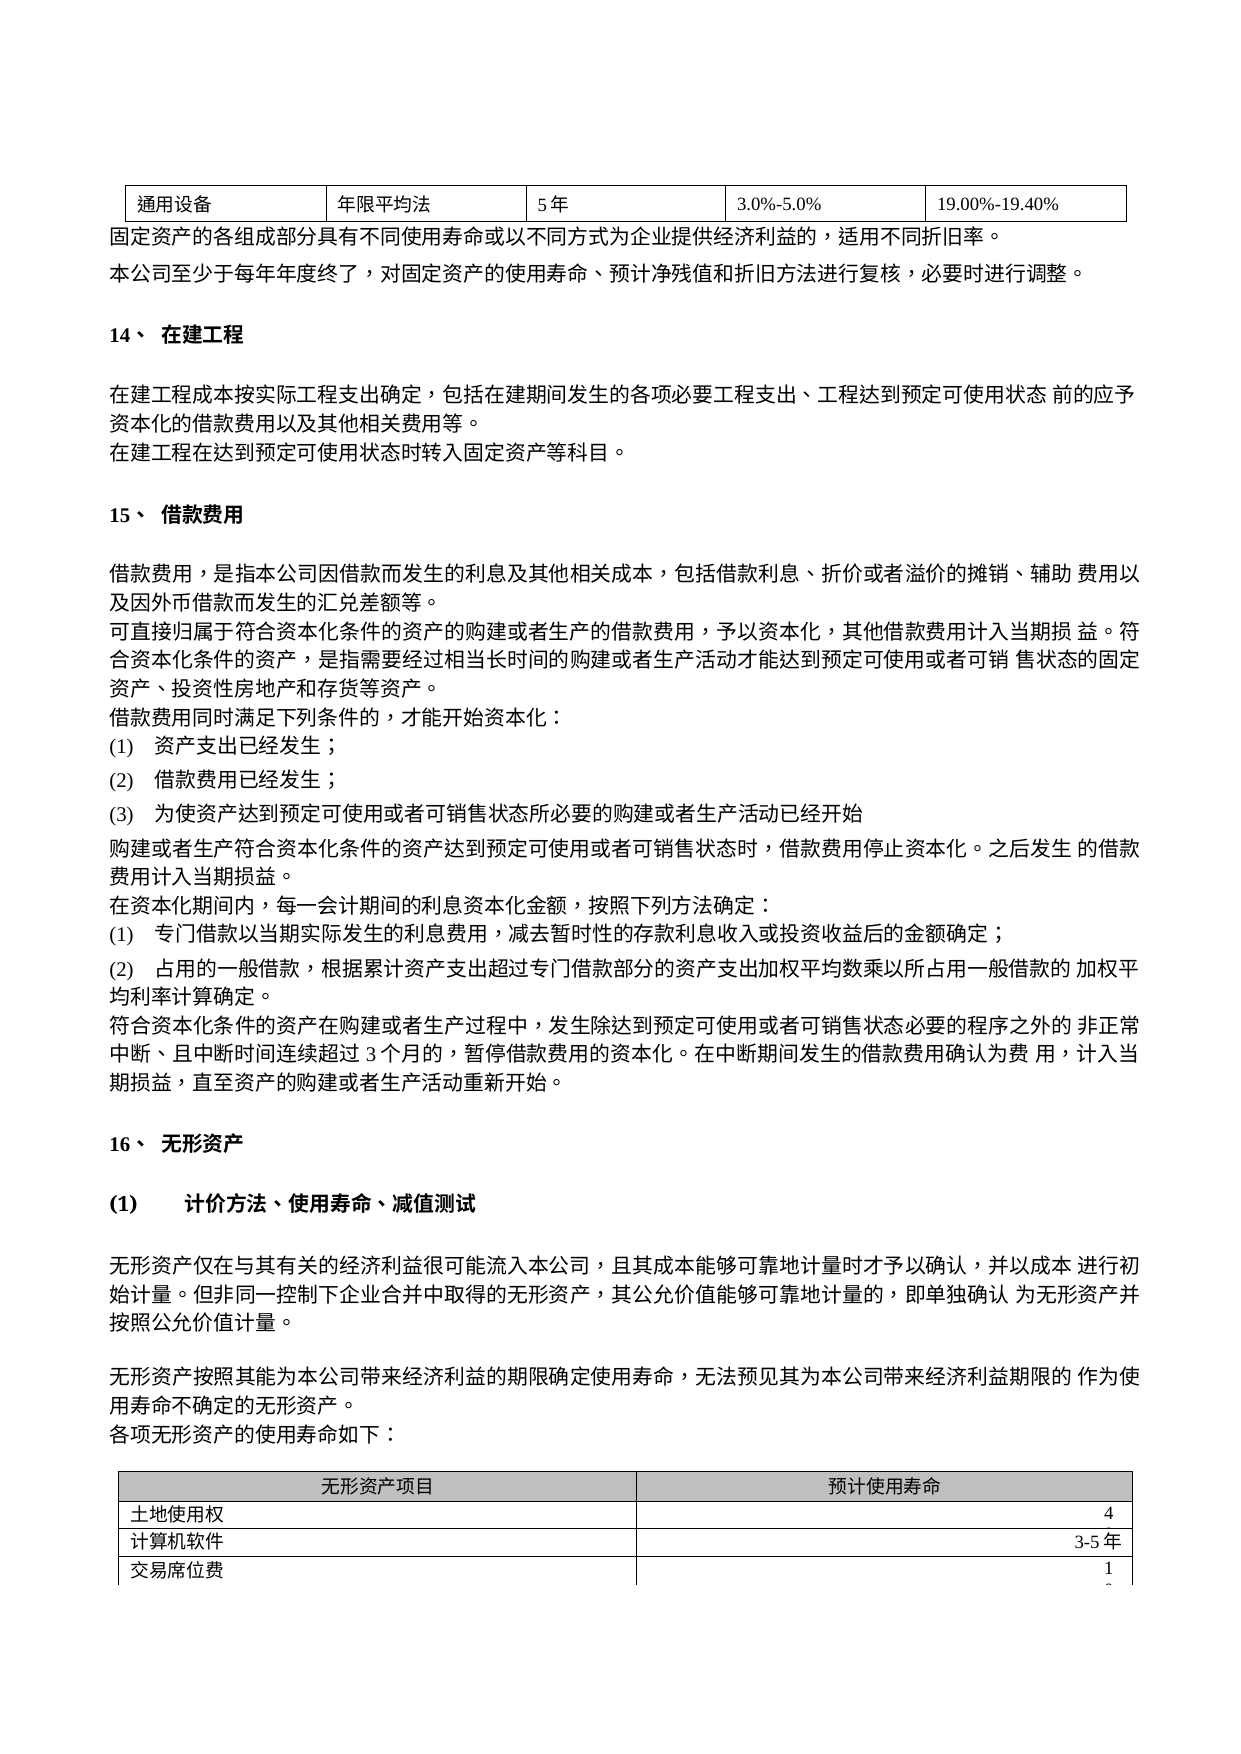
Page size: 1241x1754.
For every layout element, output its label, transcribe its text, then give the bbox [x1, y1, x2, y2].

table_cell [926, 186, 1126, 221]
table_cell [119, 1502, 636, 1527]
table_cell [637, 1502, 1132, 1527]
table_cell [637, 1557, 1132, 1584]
list 资产支出已经发生； [109, 731, 1143, 759]
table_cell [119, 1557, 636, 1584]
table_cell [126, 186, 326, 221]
subtitle 16、 无形资产 [109, 1129, 1143, 1158]
text 本公司至少于每年年度终了，对固定资产的使用寿命、预计净残值和折旧方法进行复核，必要时进行调整。 [109, 259, 1143, 287]
text 在建工程成本按实际工程支出确定，包括在建期间发生的各项必要工程支出、工程达到预定可使用状态 前的应予资本化的借款费用以及其他相关费用等。 [109, 380, 1143, 438]
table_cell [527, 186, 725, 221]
text 借款费用，是指本公司因借款而发生的利息及其他相关成本，包括借款利息、折价或者溢价的摊销、辅助 费用以及因外币借款而发生的汇兑差额等。 [109, 559, 1143, 616]
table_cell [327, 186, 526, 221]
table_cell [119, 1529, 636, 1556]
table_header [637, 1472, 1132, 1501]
list 为使资产达到预定可使用或者可销售状态所必要的购建或者生产活动已经开始 [109, 799, 1143, 827]
list 占用的一般借款，根据累计资产支出超过专门借款部分的资产支出加权平均数乘以所占用一般借款的 加权平均利率计算确定。 [109, 953, 1143, 1010]
text 在资本化期间内，每一会计期间的利息资本化金额，按照下列方法确定： [109, 890, 1143, 919]
list 专门借款以当期实际发生的利息费用，减去暂时性的存款利息收入或投资收益后的金额确定； [109, 919, 1143, 947]
text 符合资本化条件的资产在购建或者生产过程中，发生除达到预定可使用或者可销售状态必要的程序之外的 非正常中断、且中断时间连续超过3个月的，暂停借款费用的资本化。在中断期间发生的借款费用确认为费 用，计入当期损益，直至资产的购建或者生产活动重新开始。 [109, 1010, 1143, 1096]
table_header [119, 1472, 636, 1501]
text 在建工程在达到预定可使用状态时转入固定资产等科目。 [109, 438, 1143, 467]
text 借款费用同时满足下列条件的，才能开始资本化： [109, 702, 1143, 731]
text 无形资产仅在与其有关的经济利益很可能流入本公司，且其成本能够可靠地计量时才予以确认，并以成本 进行初始计量。但非同一控制下企业合并中取得的无形资产，其公允价值能够可靠地计量的，即单独确认 为无形资产并按照公允价值计量。 [109, 1251, 1143, 1336]
list 借款费用已经发生； [109, 765, 1143, 793]
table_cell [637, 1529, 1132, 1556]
subtitle 计价方法、使用寿命、减值测试 [109, 1189, 1143, 1217]
text 购建或者生产符合资本化条件的资产达到预定可使用或者可销售状态时，借款费用停止资本化。之后发生 的借款费用计入当期损益。 [109, 833, 1143, 890]
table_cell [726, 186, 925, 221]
subtitle 15、 借款费用 [109, 500, 1143, 528]
text 无形资产按照其能为本公司带来经济利益的期限确定使用寿命，无法预见其为本公司带来经济利益期限的 作为使用寿命不确定的无形资产。 [109, 1361, 1143, 1419]
subtitle 14、 在建工程 [109, 321, 1143, 349]
text 固定资产的各组成部分具有不同使用寿命或以不同方式为企业提供经济利益的，适用不同折旧率。 [109, 222, 1143, 250]
text 可直接归属于符合资本化条件的资产的购建或者生产的借款费用，予以资本化，其他借款费用计入当期损 益。符合资本化条件的资产，是指需要经过相当长时间的购建或者生产活动才能达到预定可使用或者可销 售状态的固定资产、投资性房地产和存货等资产。 [109, 616, 1143, 702]
text 各项无形资产的使用寿命如下： [109, 1419, 1143, 1448]
